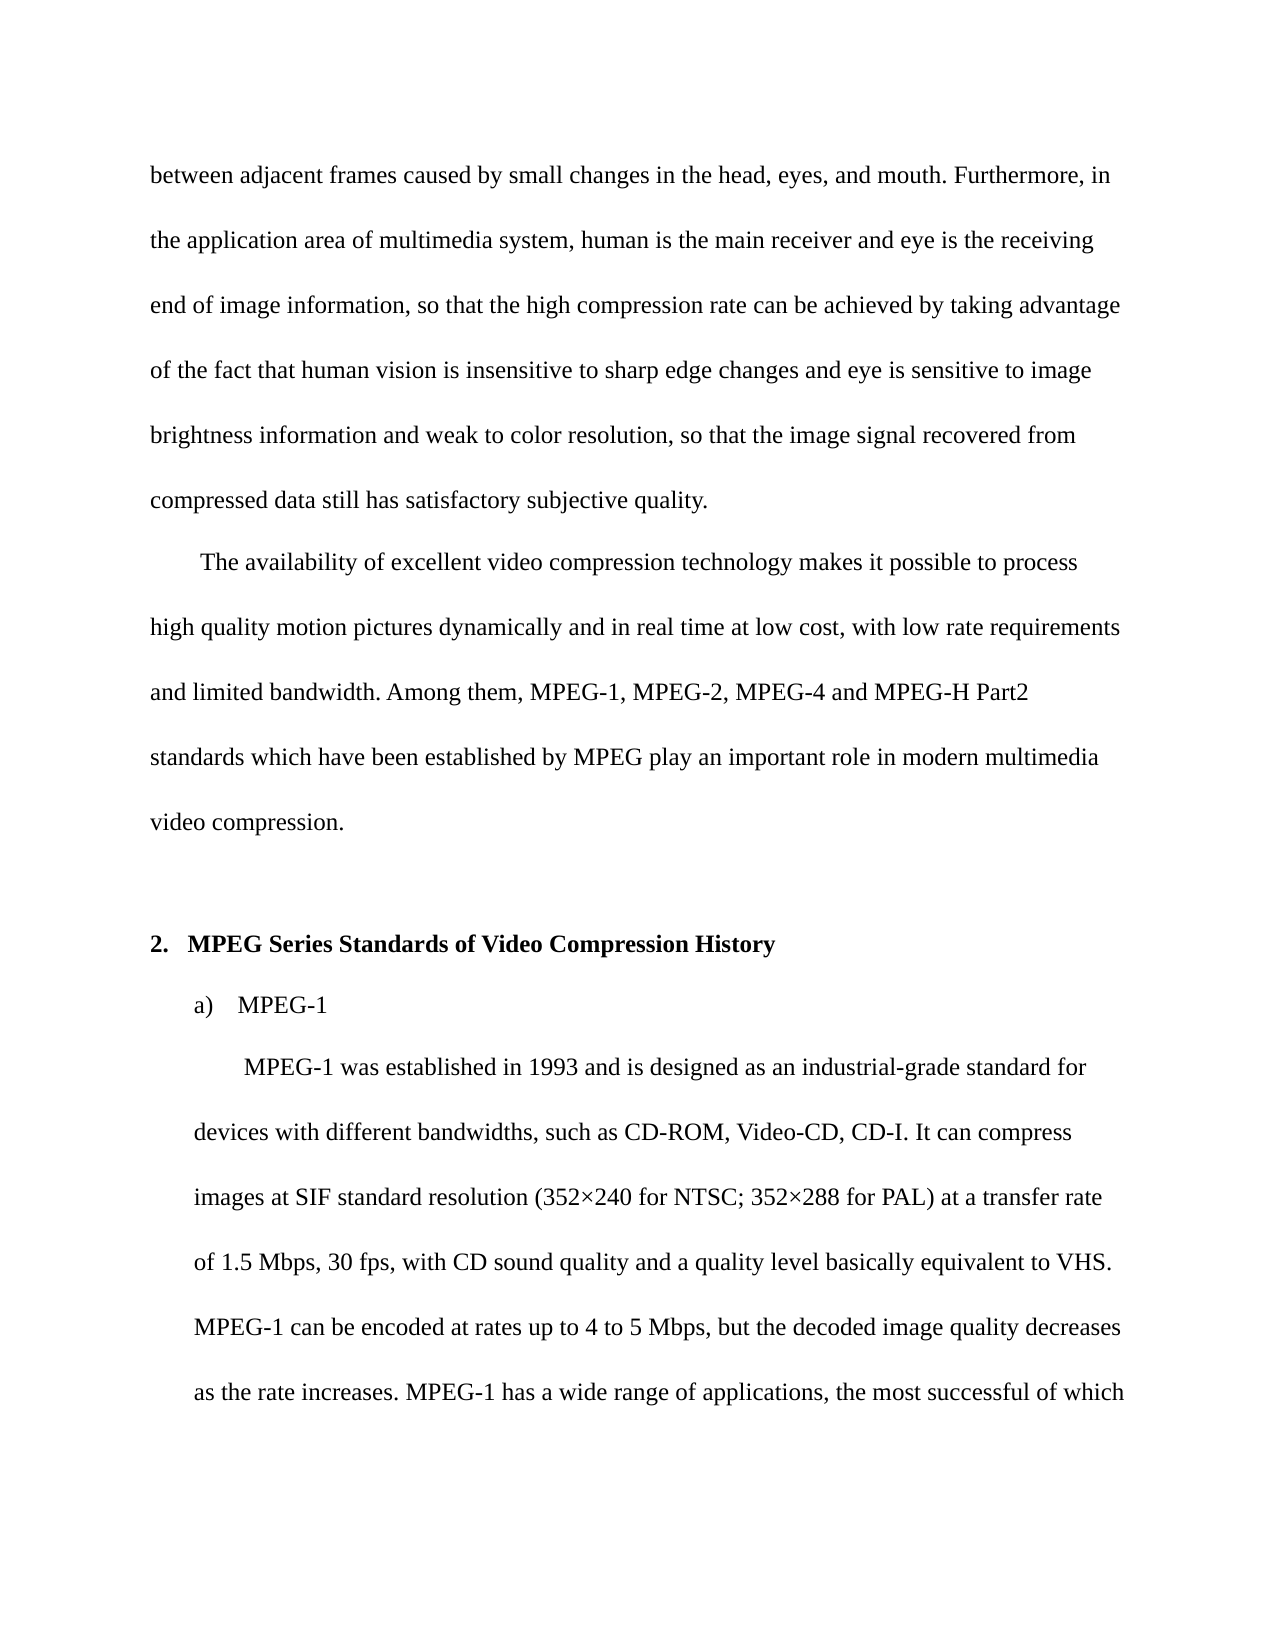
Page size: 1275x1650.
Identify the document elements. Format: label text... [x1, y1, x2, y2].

list MPEG Series Standards of Video Compression History [150, 927, 1125, 960]
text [194, 1050, 1125, 1407]
text The availability of excellent video compression technology makes it possible to process high quality motion pictures dynamically and in real time at low cost, with low rate requirements and limited bandwidth. Among them, MPEG-1, MPEG-2, MPEG-4 and MPEG-H Part2 standards which have been established by MPEG play an important role in modern multimedia video compression. [150, 545, 1125, 837]
list MPEG-1 [194, 989, 1125, 1021]
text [150, 159, 1125, 516]
